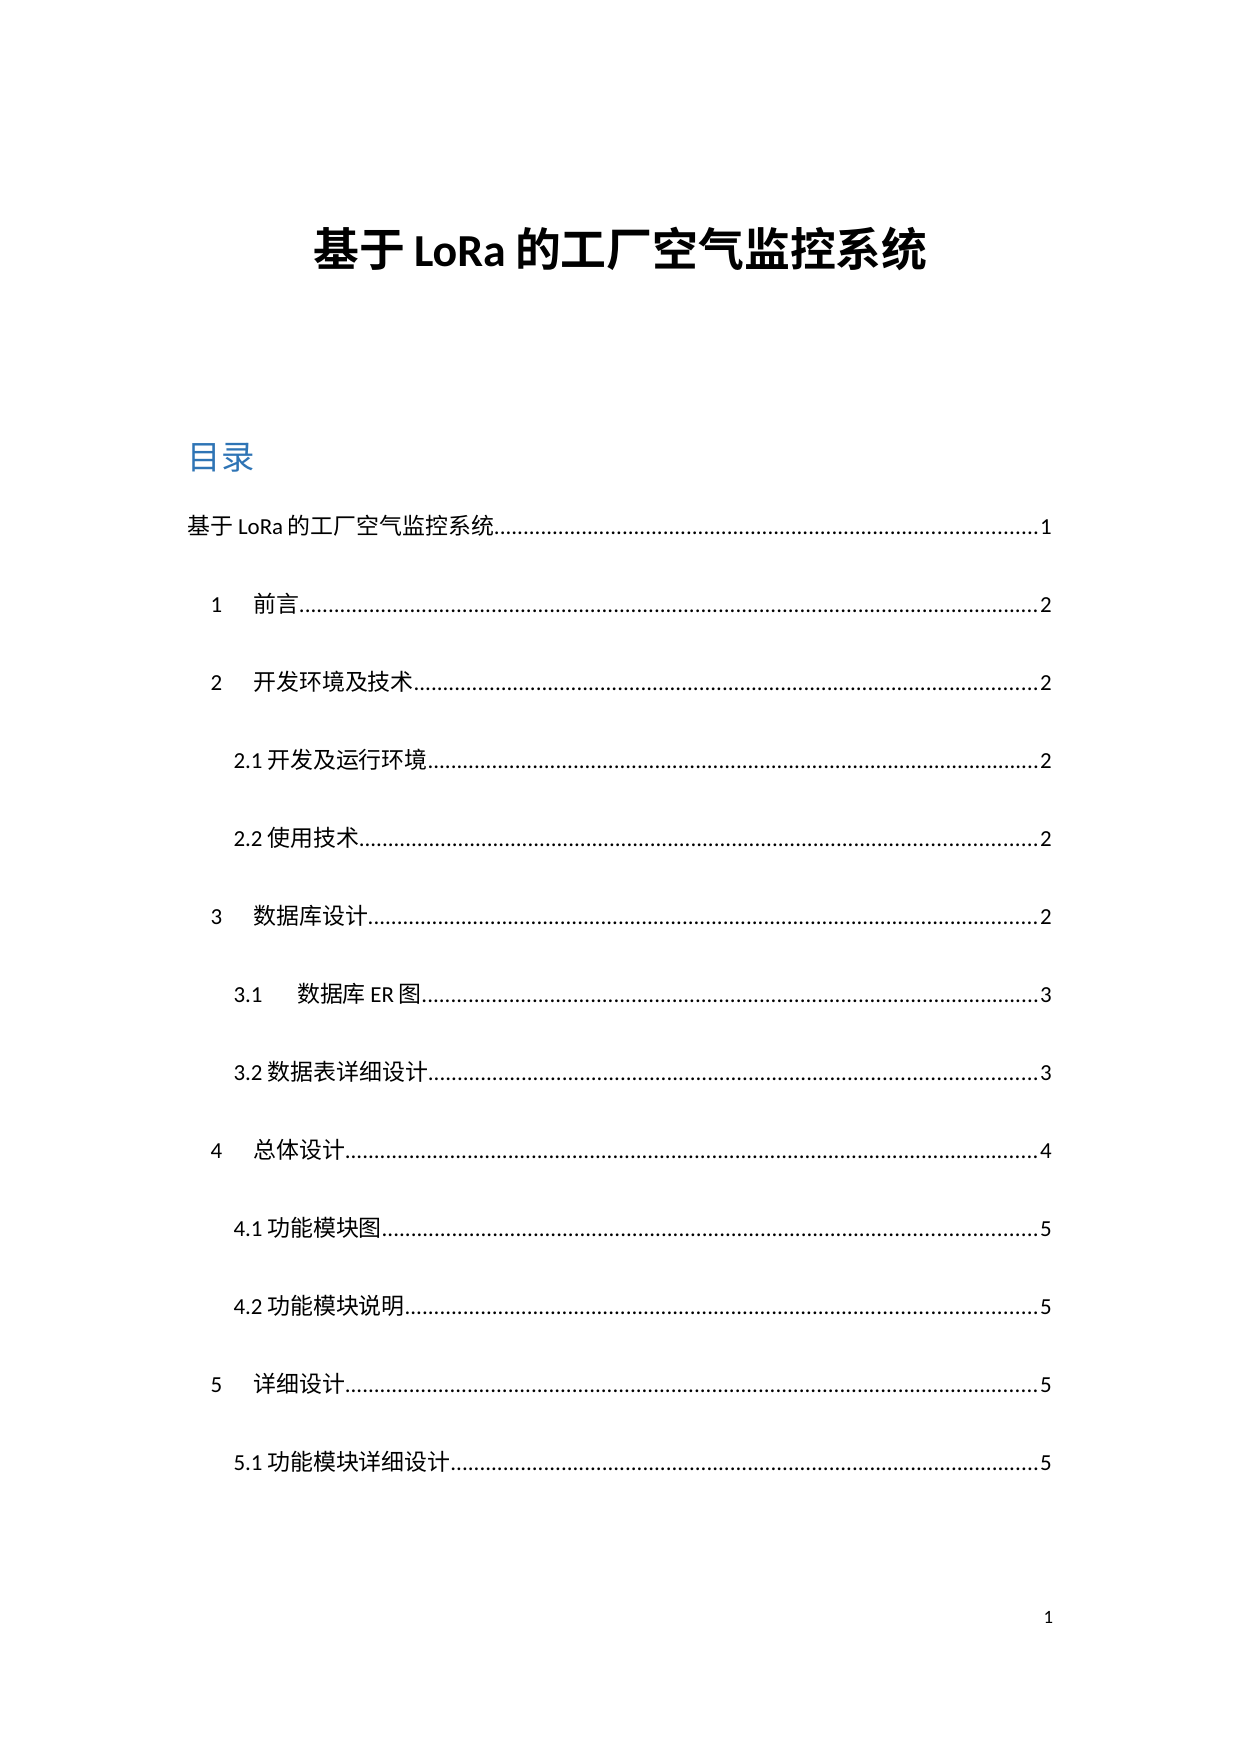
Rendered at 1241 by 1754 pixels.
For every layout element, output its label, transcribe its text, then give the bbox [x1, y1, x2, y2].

subtitle 基于LoRa的工厂空气监控系统 [187, 197, 1053, 295]
